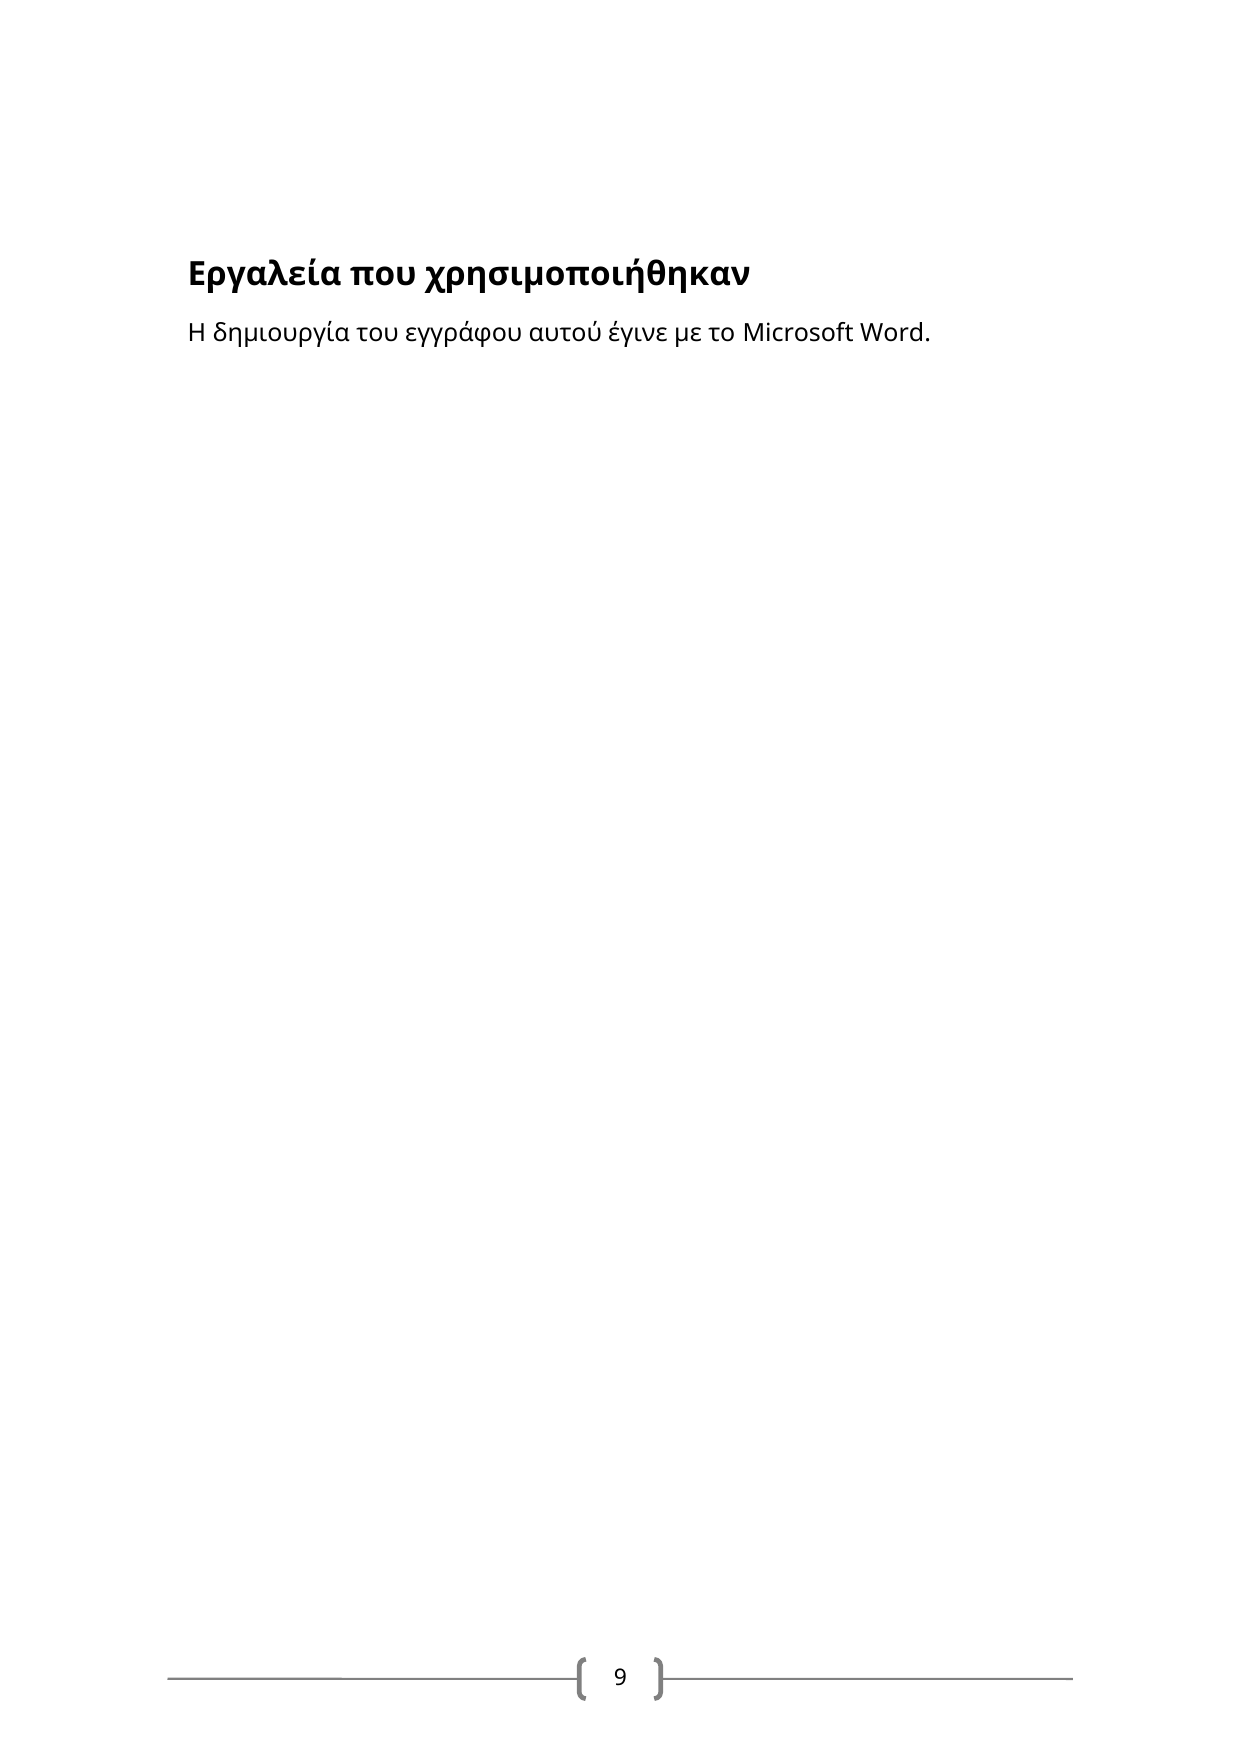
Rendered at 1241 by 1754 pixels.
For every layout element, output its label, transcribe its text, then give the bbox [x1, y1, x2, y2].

text Εργαλεία που χρησιμοποιήθηκαν [187, 249, 1053, 295]
text Η δημιουργία του εγγράφου αυτού έγινε με το Microsoft Word. [187, 314, 1053, 348]
